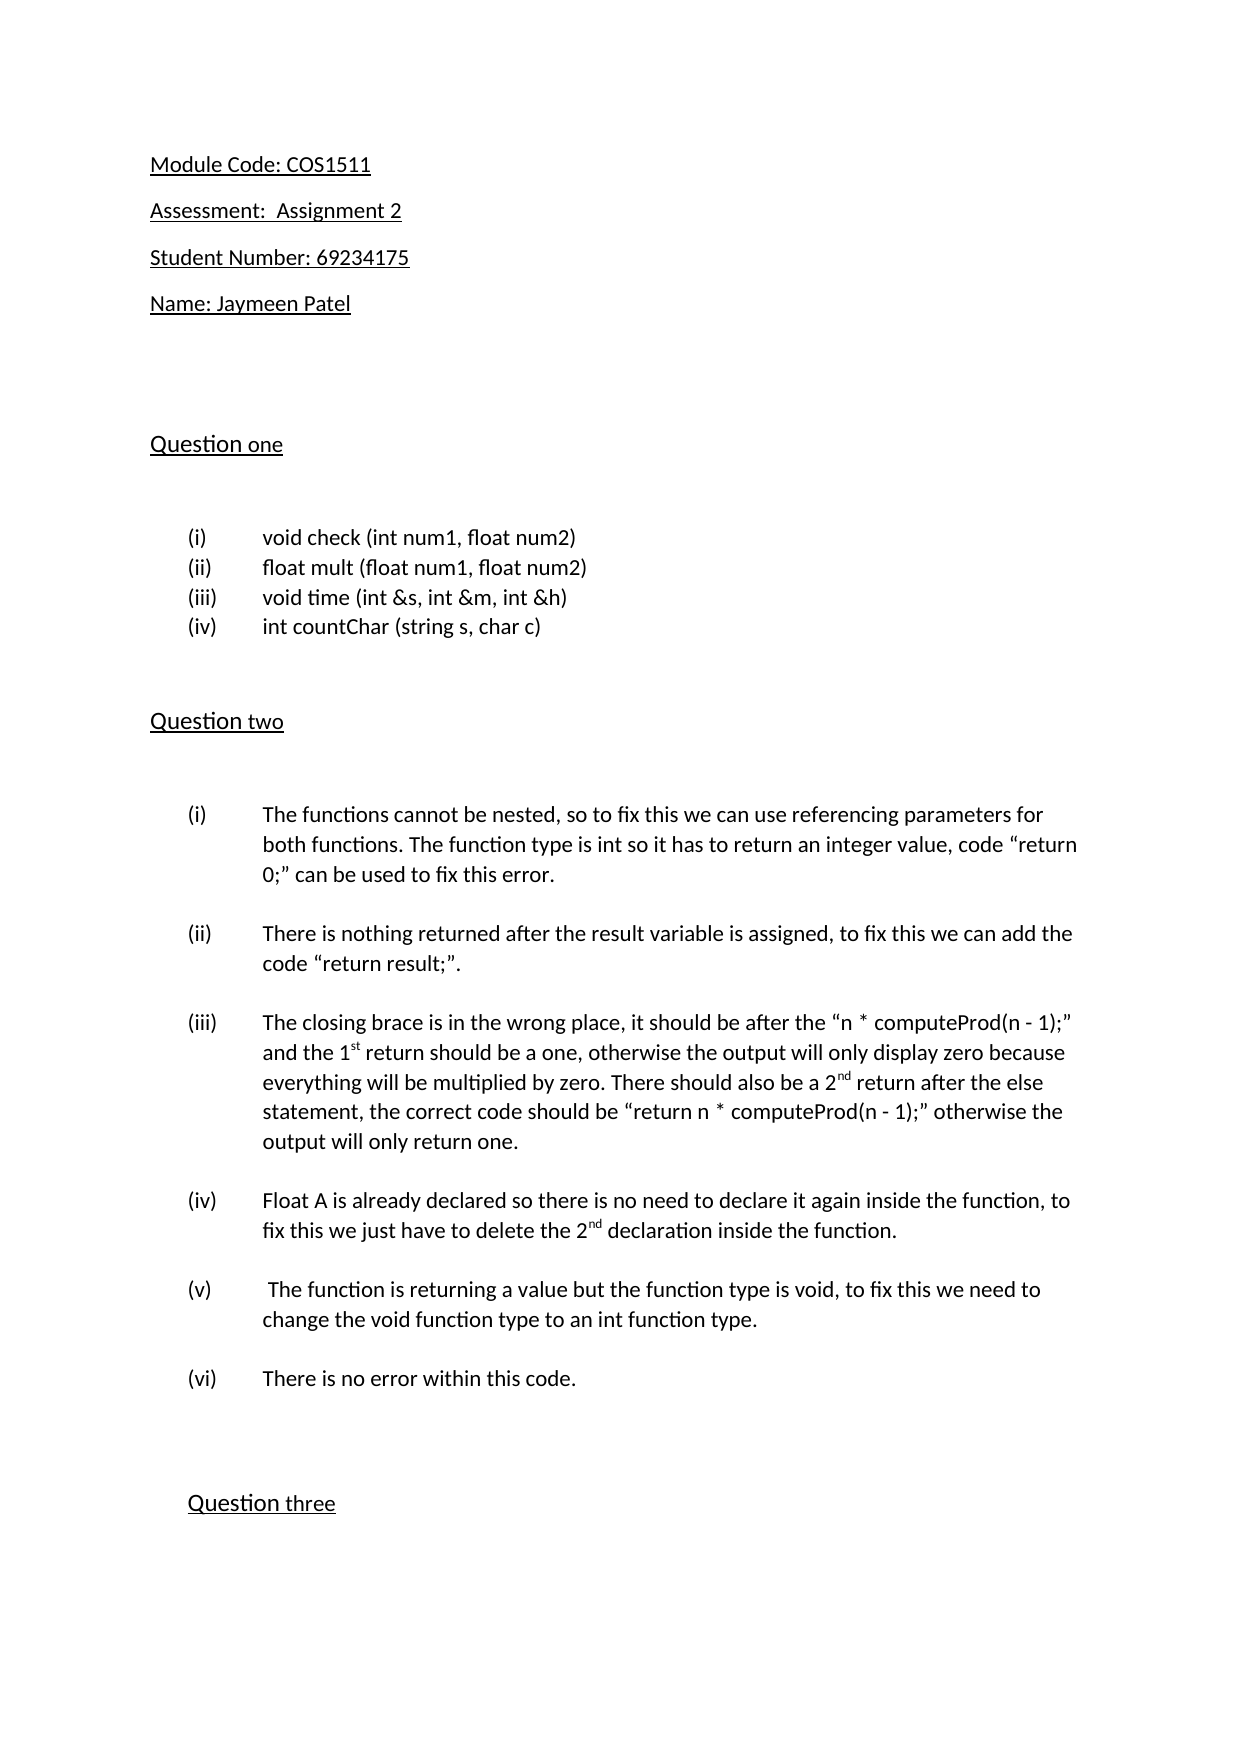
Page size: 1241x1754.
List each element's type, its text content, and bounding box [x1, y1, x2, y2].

list Float A is already declared so there is no need to declare it again inside the function, to fix this we just have to delete the 2nd declaration inside the function. [187, 1186, 1090, 1244]
list float mult (float num1, float num2) [187, 553, 1090, 581]
list The functions cannot be nested, so to fix this we can use referencing parameters for both functions. The function type is int so it has to return an integer value, code “return 0;” can be used to fix this error. [187, 801, 1090, 888]
text Question one [150, 428, 1090, 459]
text Name: Jaymeen Patel [150, 289, 1090, 317]
text Question two [150, 705, 1090, 736]
list void time (int &s, int &m, int &h) [307, 583, 1090, 611]
list There is nothing returned after the result variable is assigned, to fix this we can add the code “return result;”. [187, 919, 1090, 977]
text Question three [150, 1487, 1090, 1517]
list There is no error within this code. [187, 1364, 1090, 1393]
text Student Number: 69234175 [150, 243, 1090, 271]
text Module Code: COS1511 [150, 150, 1090, 178]
list The function is returning a value but the function type is void, to fix this we need to change the void function type to an int function type. [187, 1276, 1090, 1333]
list void time (int &s, int &m, int &h) [187, 583, 302, 611]
list int countChar (string s, char c) [187, 612, 1090, 641]
list void check (int num1, float num2) [187, 523, 1090, 551]
text Assessment: Assignment 2 [150, 196, 1090, 224]
list The closing brace is in the wrong place, it should be after the “n * computeProd(n - 1);” and the 1st return should be a one, otherwise the output will only display zero because everything will be multiplied by zero. There should also be a 2nd return after the else statement, the correct code should be “return n * computeProd(n - 1);” otherwise the output will only return one. [187, 1008, 1090, 1155]
